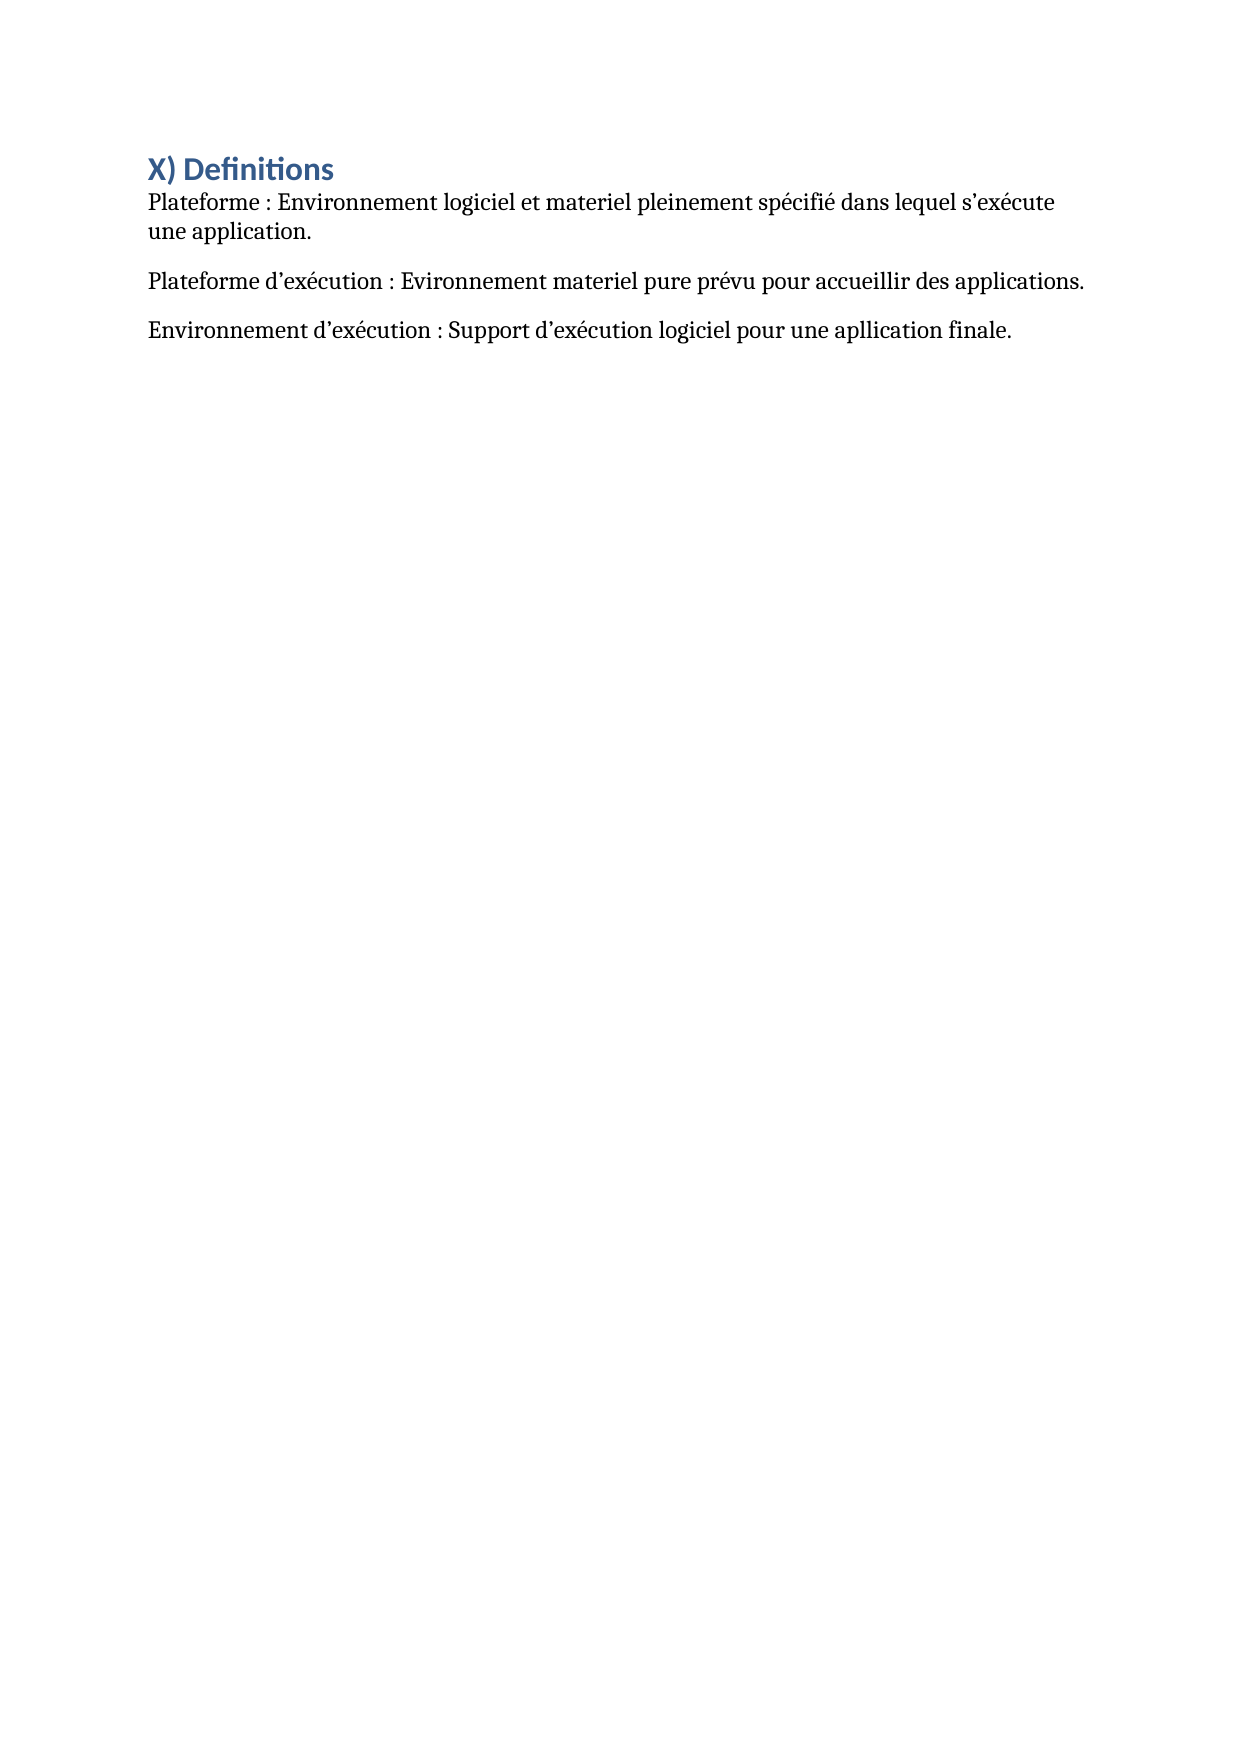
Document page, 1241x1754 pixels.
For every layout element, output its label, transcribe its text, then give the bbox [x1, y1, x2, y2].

text Environnement d’exécution : Support d’exécution logiciel pour une apllication finale. [148, 316, 1093, 345]
subtitle Definitions [148, 148, 1093, 188]
text Plateforme d’exécution : Evironnement materiel pure prévu pour accueillir des applications. [148, 267, 1093, 295]
text Plateforme : Environnement logiciel et materiel pleinement spécifié dans lequel s’exécute une application. [148, 188, 1093, 246]
